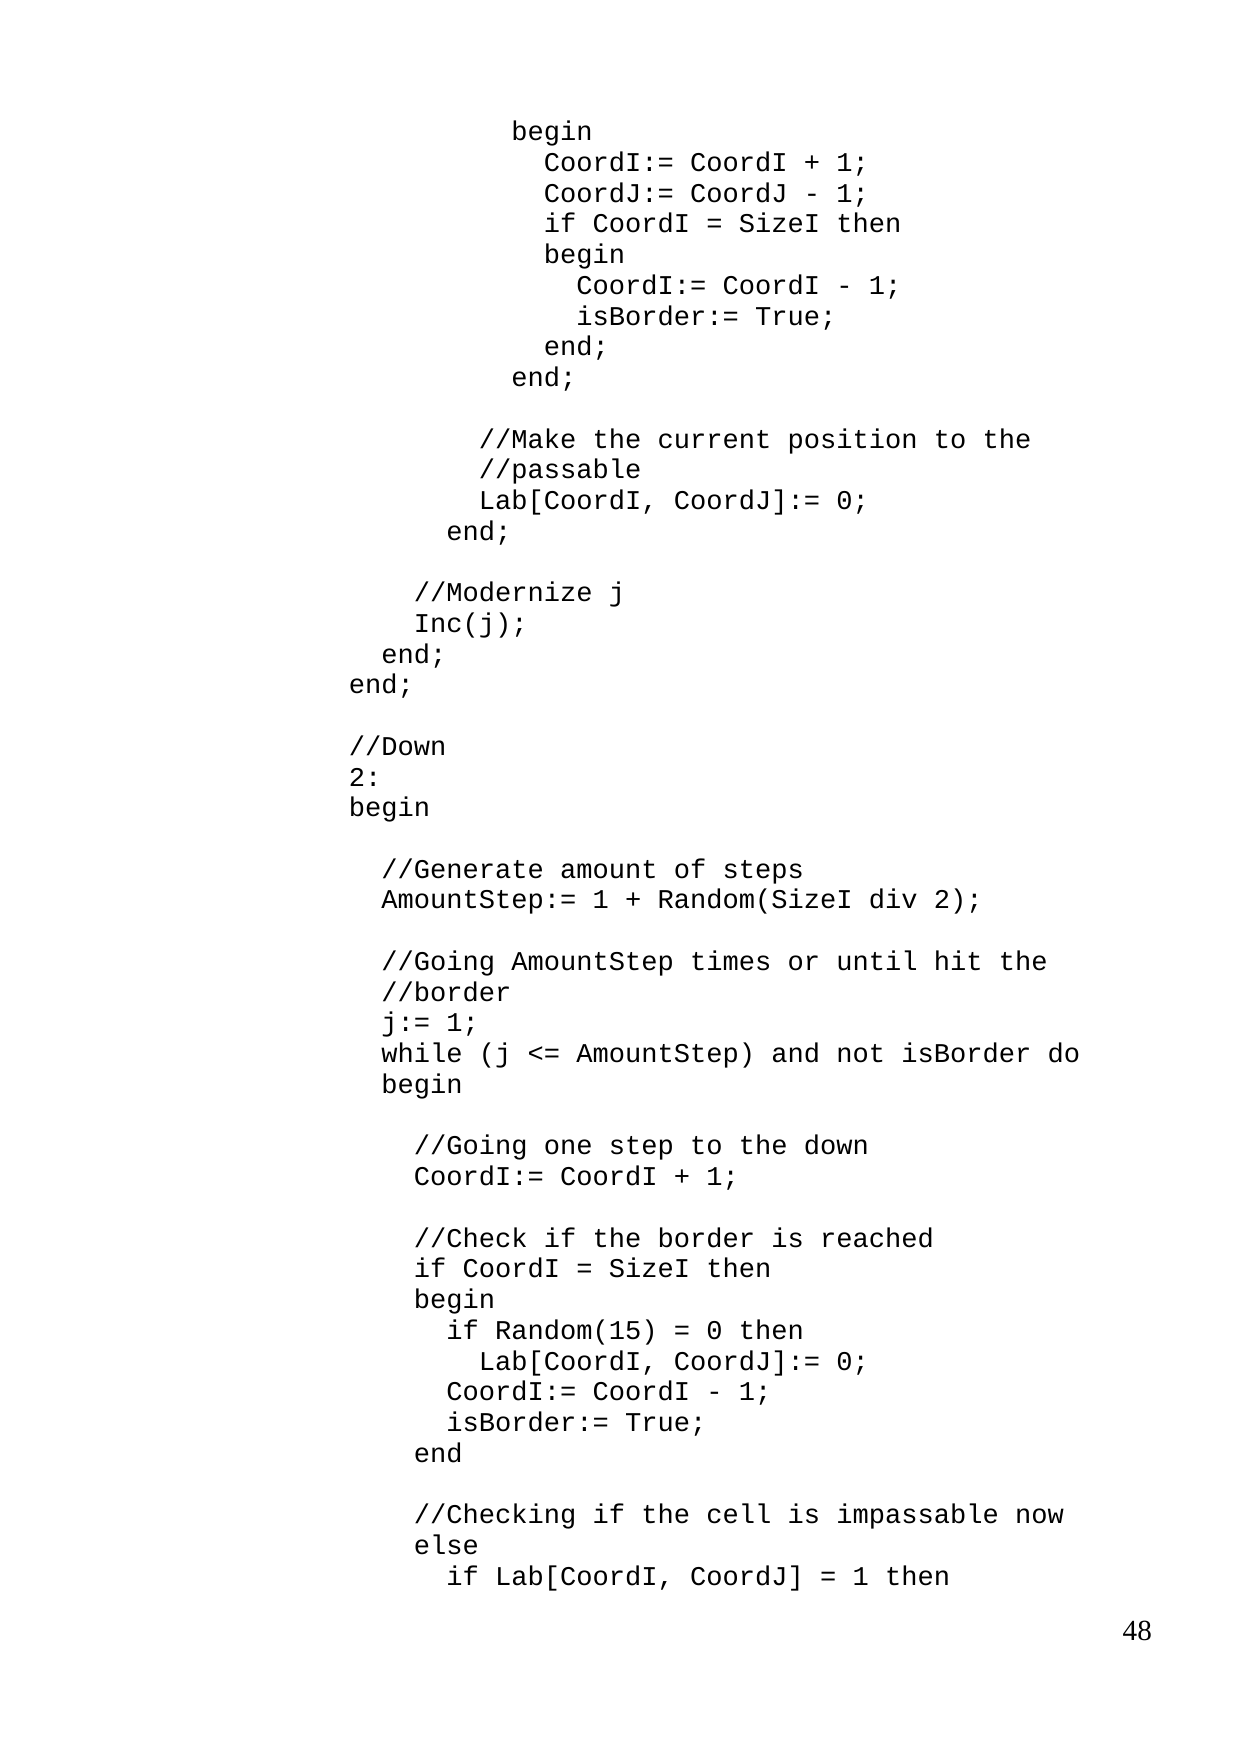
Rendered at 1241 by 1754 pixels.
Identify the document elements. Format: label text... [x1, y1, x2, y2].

text isBorder:= True; [177, 1409, 1152, 1439]
text CoordI:= CoordI + 1; [177, 1163, 1152, 1194]
text //passable [177, 456, 1152, 487]
text if CoordI = SizeI then [177, 210, 1152, 241]
text if CoordI = SizeI then [177, 1255, 1152, 1286]
text //Generate amount of steps [177, 856, 1152, 886]
text //Check if the border is reached [177, 1224, 1152, 1255]
text //border [177, 978, 1152, 1009]
text j:= 1; [177, 1009, 1152, 1040]
text begin [177, 794, 1152, 825]
text isBorder:= True; [177, 302, 1152, 333]
text if Random(15) = 0 then [177, 1317, 1152, 1347]
text begin [177, 241, 1152, 272]
text while (j <= AmountStep) and not isBorder do [177, 1040, 1152, 1071]
text //Going AmountStep times or until hit the [177, 948, 1152, 978]
text end; [177, 671, 1152, 702]
text //Modernize j [177, 579, 1152, 610]
text //Checking if the cell is impassable now [177, 1501, 1152, 1532]
text else [177, 1532, 1152, 1562]
text Lab[CoordI, CoordJ]:= 0; [177, 487, 1152, 518]
text end; [177, 333, 1152, 364]
text CoordI:= CoordI - 1; [177, 1378, 1152, 1409]
text end [177, 1439, 1152, 1470]
text CoordI:= CoordI - 1; [177, 272, 1152, 302]
text end; [177, 641, 1152, 671]
text end; [177, 364, 1152, 395]
text CoordJ:= CoordJ - 1; [177, 179, 1152, 210]
text AmountStep:= 1 + Random(SizeI div 2); [177, 886, 1152, 917]
text CoordI:= CoordI + 1; [177, 149, 1152, 179]
text end; [177, 518, 1152, 548]
text begin [177, 1071, 1152, 1101]
text begin [177, 118, 1152, 149]
text //Make the current position to the [177, 425, 1152, 456]
text 2: [177, 763, 1152, 794]
text begin [177, 1286, 1152, 1317]
text Inc(j); [177, 610, 1152, 641]
text //Down [177, 733, 1152, 763]
text //Going one step to the down [177, 1132, 1152, 1163]
text if Lab[CoordI, CoordJ] = 1 then [177, 1562, 1152, 1593]
text Lab[CoordI, CoordJ]:= 0; [177, 1347, 1152, 1378]
